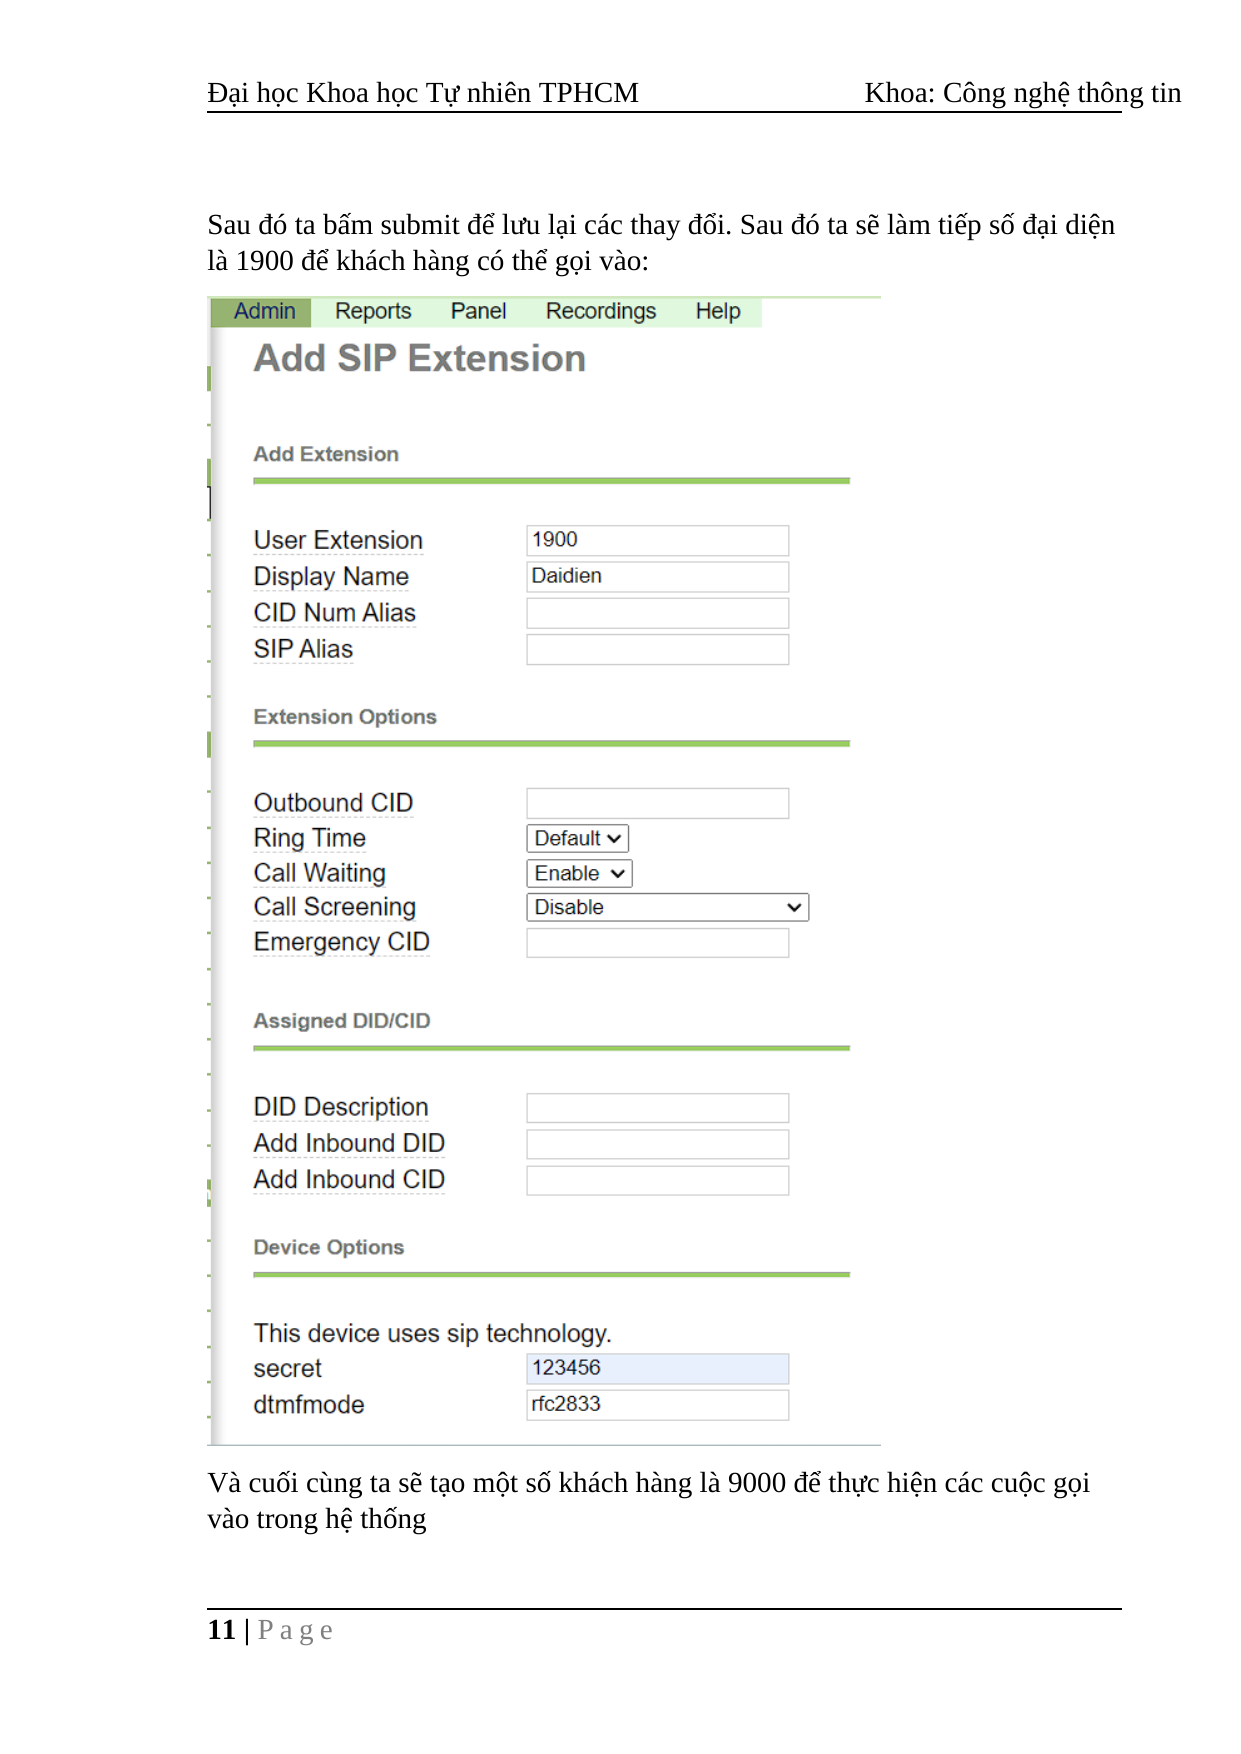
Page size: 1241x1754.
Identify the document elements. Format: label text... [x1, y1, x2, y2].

text Sau đó ta bấm submit để lưu lại các thay đổi. Sau đó ta sẽ làm tiếp số đại diện là 1900 để khách hàng có thể gọi vào: [207, 207, 1122, 277]
text Và cuối cùng ta sẽ tạo một số khách hàng là 9000 để thực hiện các cuộc gọi vào trong hệ thống [207, 1465, 1122, 1535]
picture [207, 296, 881, 1446]
